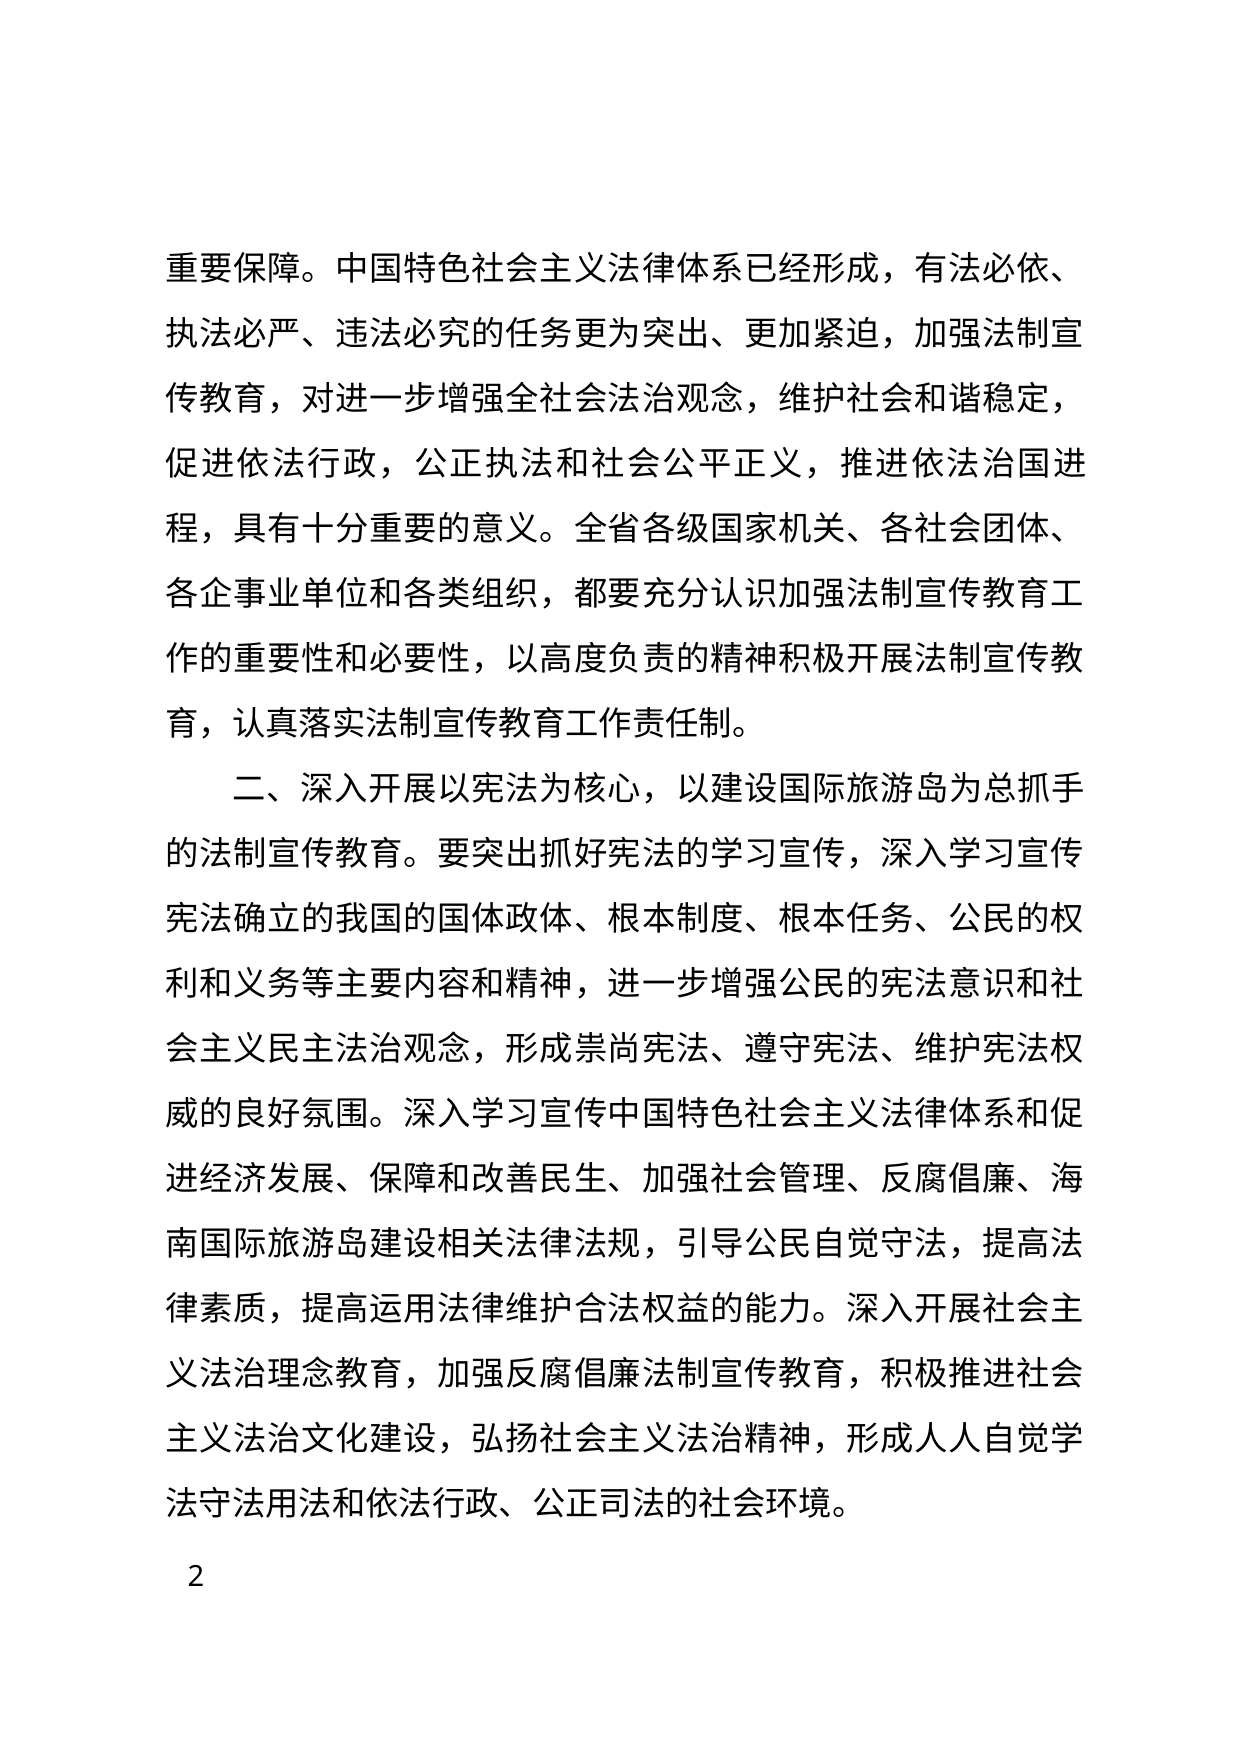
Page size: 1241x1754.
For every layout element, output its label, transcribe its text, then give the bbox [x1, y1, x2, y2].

text 二、深入开展以宪法为核心，以建设国际旅游岛为总抓手的法制宣传教育。要突出抓好宪法的学习宣传，深入学习宣传宪法确立的我国的国体政体、根本制度、根本任务、公民的权利和义务等主要内容和精神，进一步增强公民的宪法意识和社会主义民主法治观念，形成祟尚宪法、遵守宪法、维护宪法权威的良好氛围。深入学习宣传中国特色社会主义法律体系和促进经济发展、保障和改善民生、加强社会管理、反腐倡廉、海南国际旅游岛建设相关法律法规，引导公民自觉守法，提高法律素质，提高运用法律维护合法权益的能力。深入开展社会主义法治理念教育，加强反腐倡廉法制宣传教育，积极推进社会主义法治文化建设，弘扬社会主义法治精神，形成人人自觉学法守法用法和依法行政、公正司法的社会环境。 [165, 753, 1087, 1533]
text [165, 233, 1087, 753]
